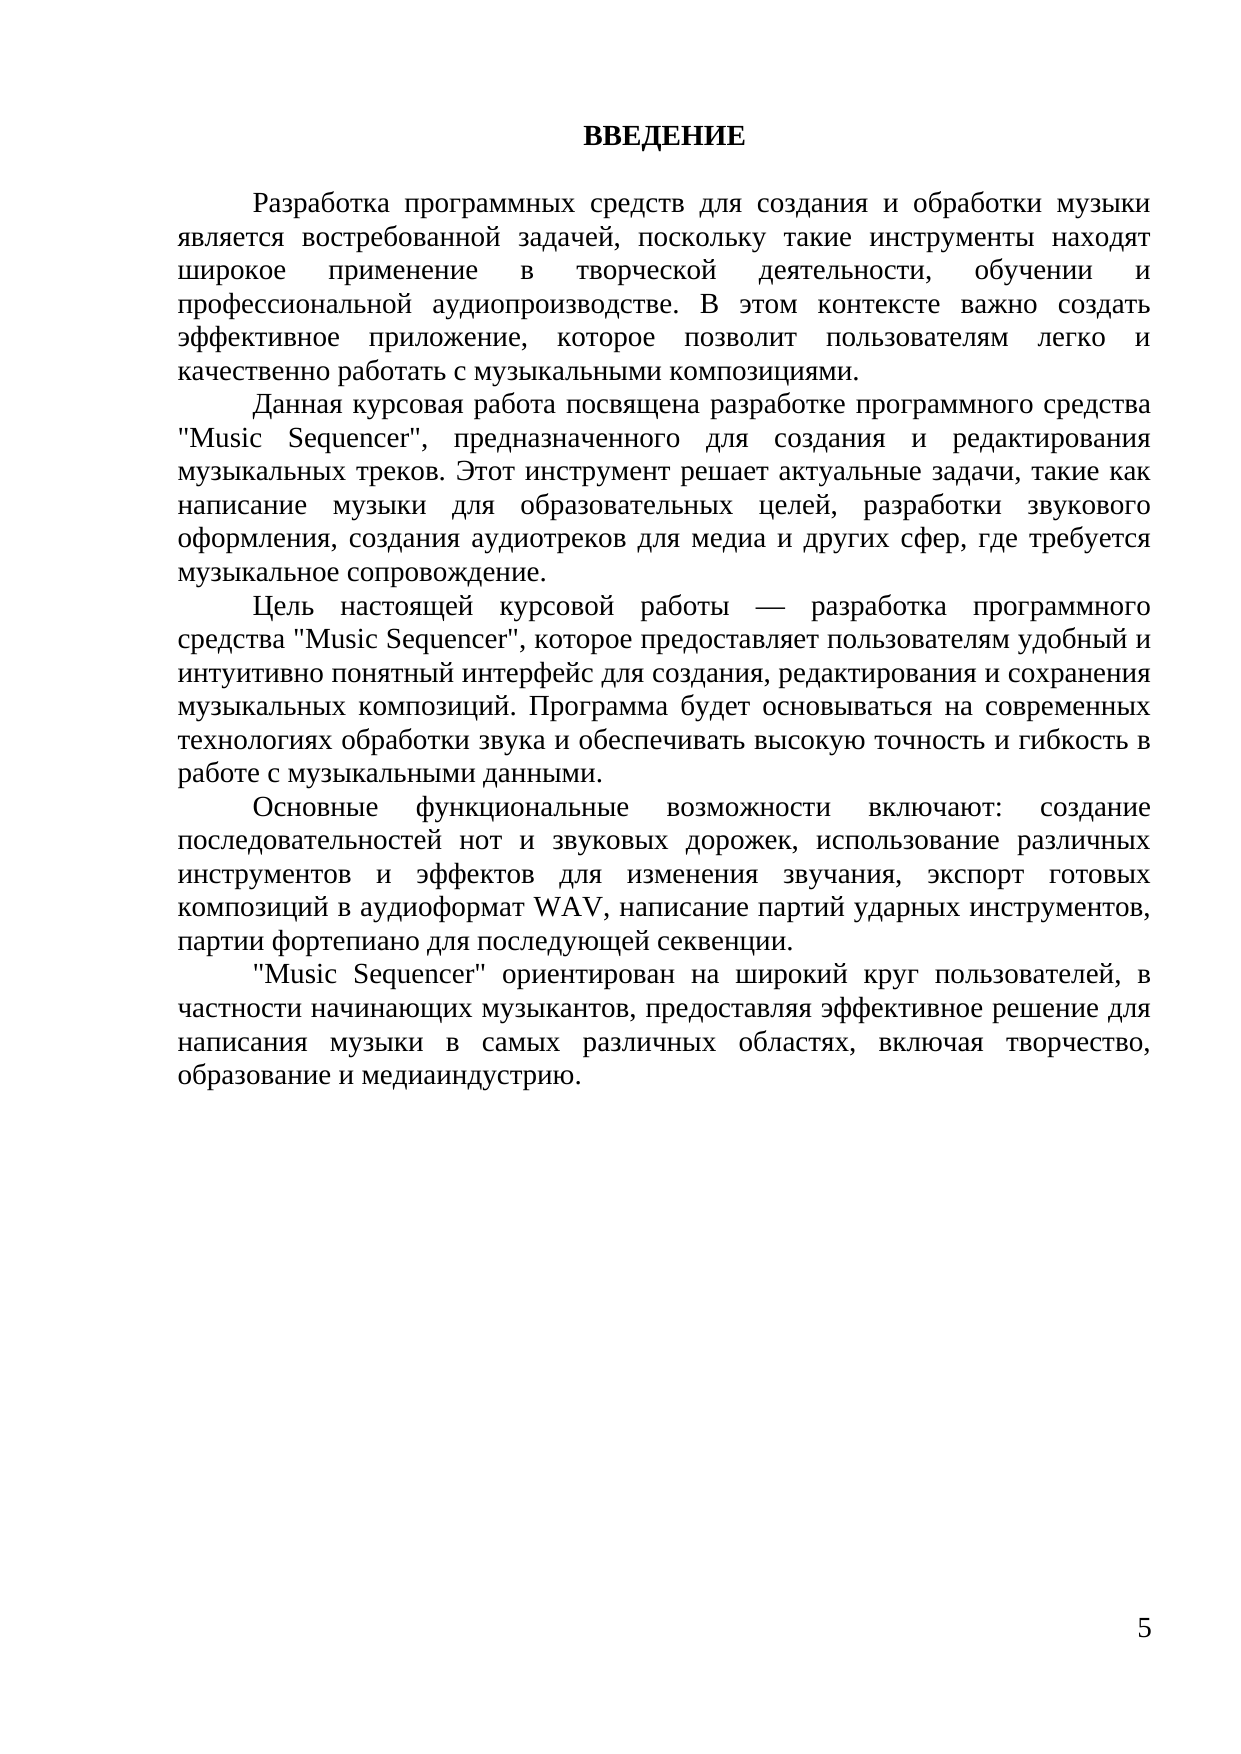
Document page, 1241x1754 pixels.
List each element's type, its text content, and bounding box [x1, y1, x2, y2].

text Данная курсовая работа посвящена разработке программного средства "Music Sequencer", предназначенного для создания и редактирования музыкальных треков. Этот инструмент решает актуальные задачи, такие как написание музыки для образовательных целей, разработки звукового оформления, создания аудиотреков для медиа и других сфер, где требуется музыкальное сопровождение. [177, 386, 1152, 588]
text Основные функциональные возможности включают: создание последовательностей нот и звуковых дорожек, использование различных инструментов и эффектов для изменения звучания, экспорт готовых композиций в аудиоформат WAV, написание партий ударных инструментов, партии фортепиано для последующей секвенции. [177, 789, 1152, 957]
text Разработка программных средств для создания и обработки музыки является востребованной задачей, поскольку такие инструменты находят широкое применение в творческой деятельности, обучении и профессиональной аудиопроизводстве. В этом контексте важно создать эффективное приложение, которое позволит пользователям легко и качественно работать с музыкальными композициями. [177, 185, 1152, 386]
text "Music Sequencer" ориентирован на широкий круг пользователей, в частности начинающих музыкантов, предоставляя эффективное решение для написания музыки в самых различных областях, включая творчество, образование и медиаиндустрию. [177, 957, 1152, 1091]
text Цель настоящей курсовой работы — разработка программного средства "Music Sequencer", которое предоставляет пользователям удобный и интуитивно понятный интерфейс для создания, редактирования и сохранения музыкальных композиций. Программа будет основываться на современных технологиях обработки звука и обеспечивать высокую точность и гибкость в работе с музыкальными данными. [177, 588, 1152, 789]
subtitle ВВЕДЕНИЕ [177, 118, 1152, 152]
